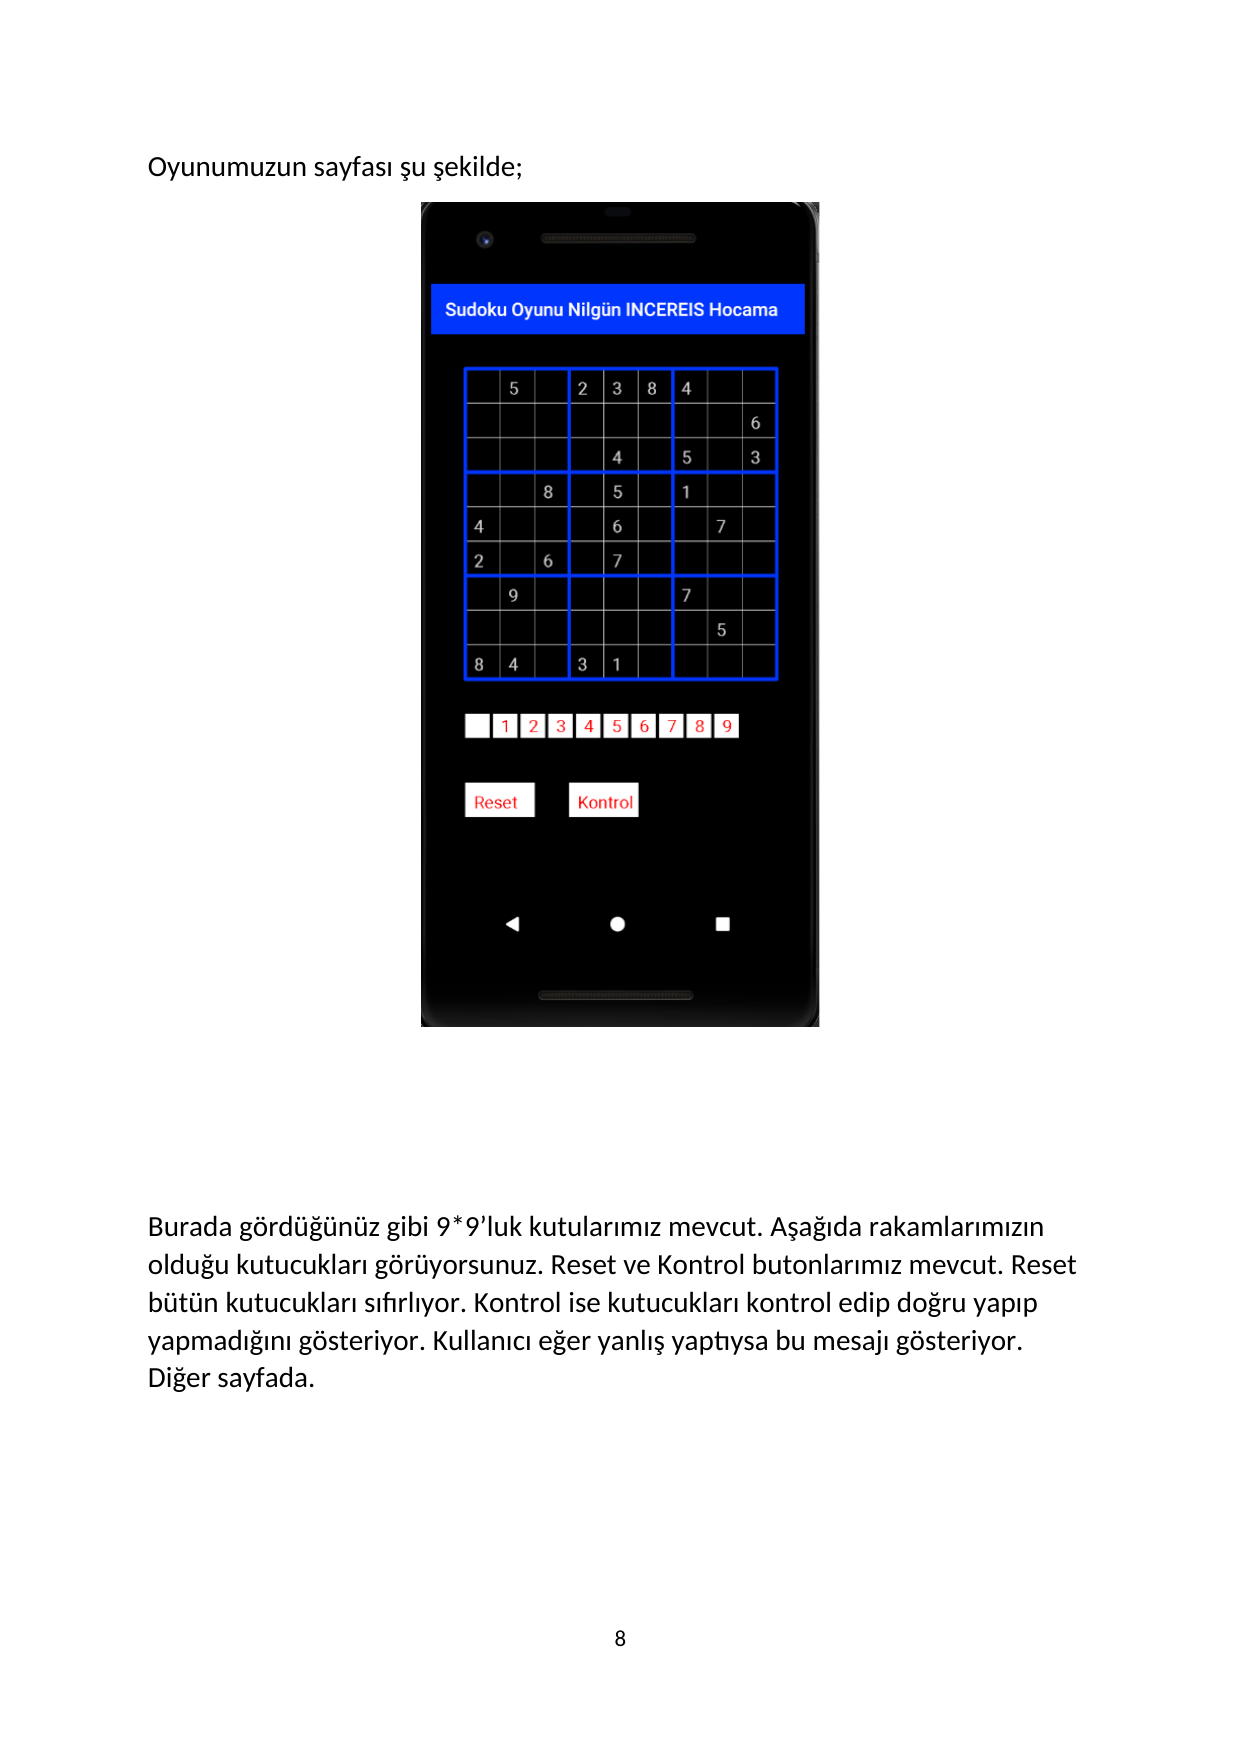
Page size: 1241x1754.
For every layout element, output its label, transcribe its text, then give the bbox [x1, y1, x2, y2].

picture [421, 202, 820, 1027]
text Burada gördüğünüz gibi 9*9’luk kutularımız mevcut. Aşağıda rakamlarımızın olduğu kutucukları görüyorsunuz. Reset ve Kontrol butonlarımız mevcut. Reset bütün kutucukları sıfırlıyor. Kontrol ise kutucukları kontrol edip doğru yapıp yapmadığını gösteriyor. Kullanıcı eğer yanlış yaptıysa bu mesajı gösteriyor. Diğer sayfada. [148, 1208, 1093, 1395]
text Oyunumuzun sayfası şu şekilde; [148, 148, 1093, 183]
